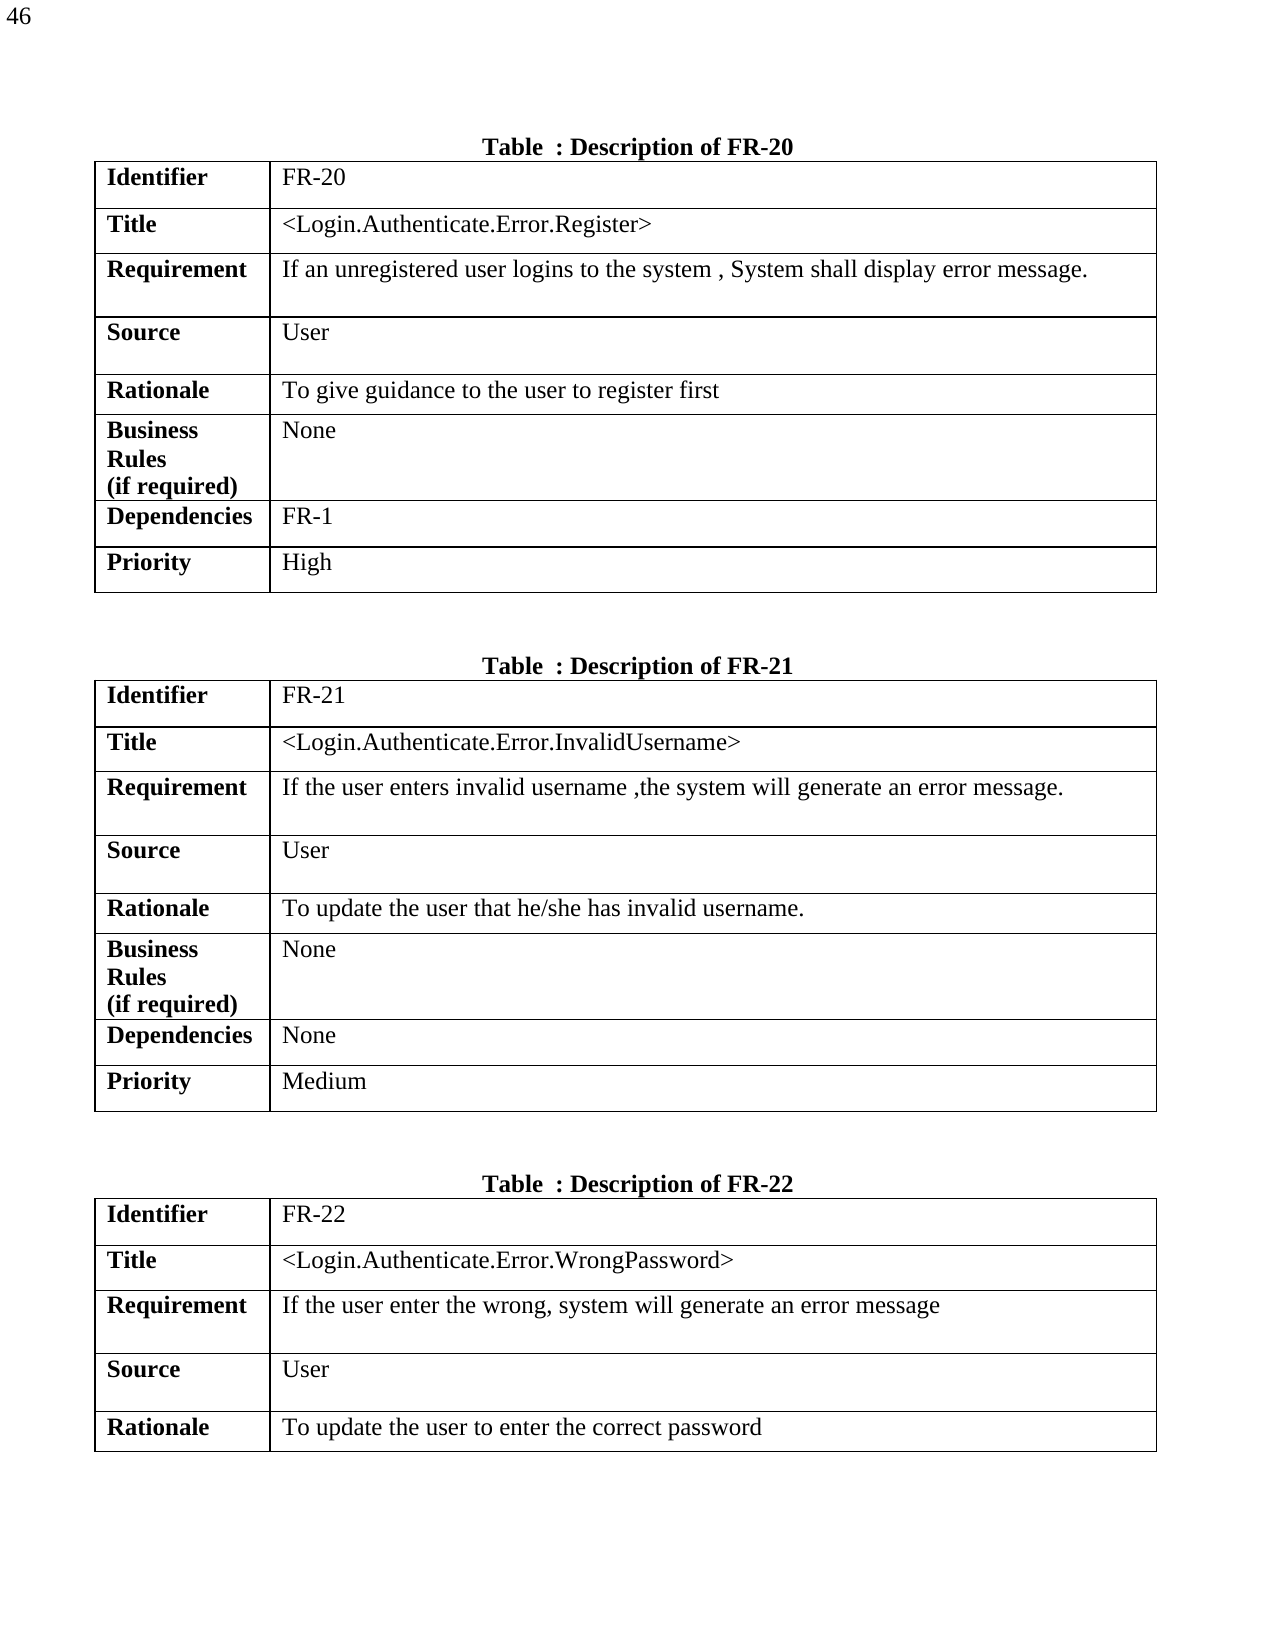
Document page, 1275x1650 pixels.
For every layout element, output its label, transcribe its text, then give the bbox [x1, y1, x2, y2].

table_cell User [271, 1354, 1156, 1411]
table_header Identifier [96, 1199, 269, 1245]
text Table : Description of FR-20 [187, 132, 1088, 161]
table_cell <Login.Authenticate.Error.InvalidUsername> [271, 728, 1156, 771]
table_cell None [271, 1020, 1156, 1065]
table_cell <Login.Authenticate.Error.Register> [271, 209, 1156, 253]
table_cell Source [96, 318, 269, 374]
table_cell Business Rules (if required) [96, 934, 269, 1019]
table_cell Requirement [96, 772, 269, 835]
text Table : Description of FR-22 [187, 1169, 1088, 1198]
table_cell Source [96, 1354, 269, 1411]
table_cell To update the user that he/she has invalid username. [271, 894, 1156, 933]
table_cell To give guidance to the user to register first [271, 375, 1156, 414]
table_cell Title [96, 209, 269, 253]
table_cell User [271, 318, 1156, 374]
table_cell Priority [96, 548, 269, 592]
table_cell Requirement [96, 254, 269, 316]
table_header Identifier [96, 162, 269, 208]
text Table : Description of FR-21 [187, 651, 1088, 679]
table_cell Business Rules (if required) [96, 415, 269, 500]
table_cell Rationale [96, 894, 269, 933]
table_header FR-20 [271, 162, 1156, 208]
table_cell If the user enters invalid username ,the system will generate an error message. [271, 772, 1156, 835]
table_cell Rationale [96, 375, 269, 414]
table_cell Dependencies [96, 501, 269, 546]
table_cell <Login.Authenticate.Error.WrongPassword> [271, 1246, 1156, 1290]
table_cell To update the user to enter the correct password [271, 1412, 1156, 1451]
table_cell Source [96, 836, 269, 893]
table_cell Medium [271, 1066, 1156, 1111]
table_cell None [271, 415, 1156, 500]
table_cell Dependencies [96, 1020, 269, 1065]
table_cell Priority [96, 1066, 269, 1111]
table_cell If the user enter the wrong, system will generate an error message [271, 1291, 1156, 1353]
table_cell FR-1 [271, 501, 1156, 546]
table_cell Title [96, 1246, 269, 1290]
table_cell Title [96, 728, 269, 771]
table_cell User [271, 836, 1156, 893]
table_cell None [271, 934, 1156, 1019]
table_cell If an unregistered user logins to the system , System shall display error message. [271, 254, 1156, 316]
table_cell Requirement [96, 1291, 269, 1353]
table_header FR-21 [271, 681, 1156, 726]
table_header Identifier [96, 681, 269, 726]
table_cell High [271, 548, 1156, 592]
table_header FR-22 [271, 1199, 1156, 1245]
table_cell Rationale [96, 1412, 269, 1451]
